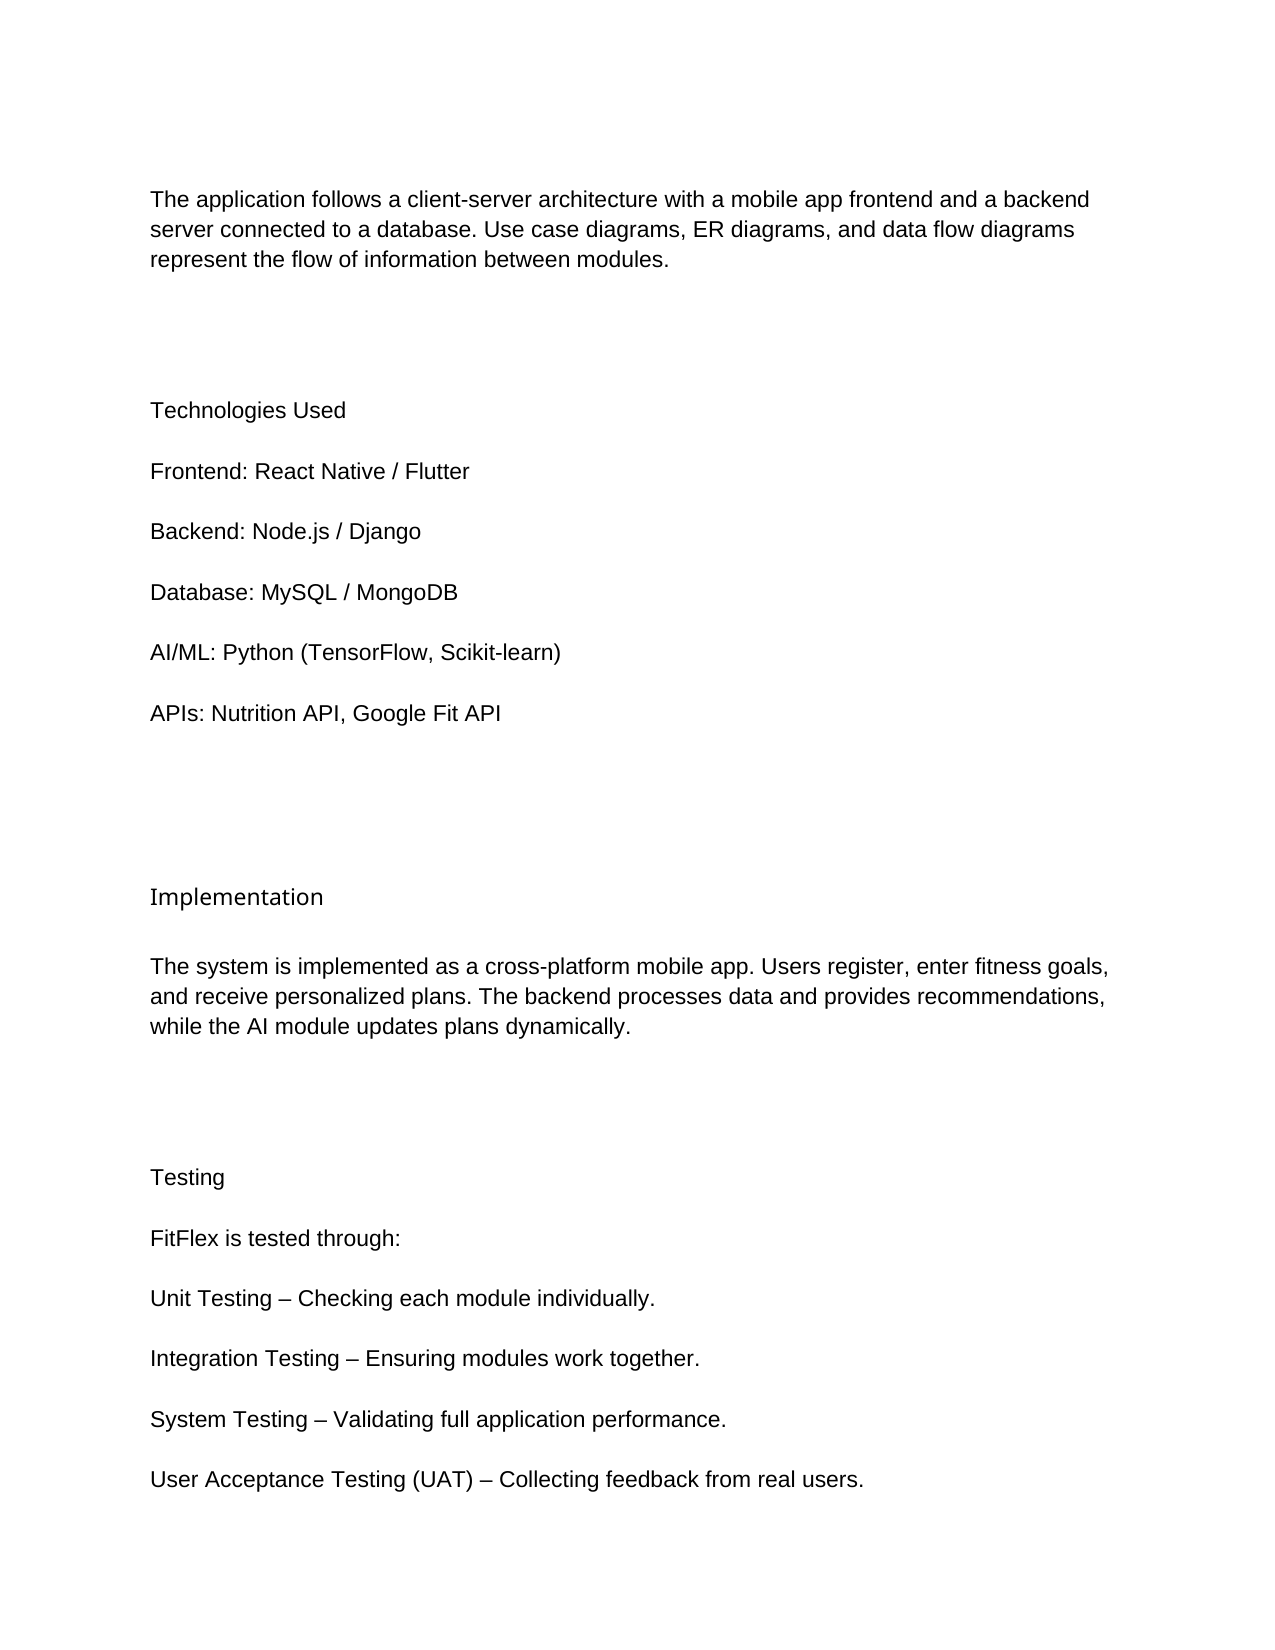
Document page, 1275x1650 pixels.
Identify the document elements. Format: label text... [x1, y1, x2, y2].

text Backend: Node.js / Django [150, 518, 1125, 544]
text Frontend: React Native / Flutter [150, 458, 1125, 484]
text Unit Testing – Checking each module individually. [150, 1285, 1125, 1311]
text The application follows a client-server architecture with a mobile app frontend and a backend server connected to a database. Use case diagrams, ER diagrams, and data flow diagrams represent the flow of information between modules. [150, 186, 1125, 273]
text Testing [150, 1164, 1125, 1190]
text User Acceptance Testing (UAT) – Collecting feedback from real users. [150, 1466, 1125, 1492]
text System Testing – Validating full application performance. [150, 1406, 1125, 1432]
text APIs: Nutrition API, Google Fit API [150, 699, 1125, 726]
text Technologies Used [150, 397, 1125, 424]
text FitFlex is tested through: [150, 1224, 1125, 1251]
text Database: MySQL / MongoDB [150, 579, 1125, 605]
text Integration Testing – Ensuring modules work together. [150, 1345, 1125, 1372]
text AI/ML: Python (TensorFlow, Scikit-learn) [150, 639, 1125, 665]
text Implementation [150, 881, 1125, 912]
text The system is implemented as a cross-platform mobile app. Users register, enter fitness goals, and receive personalized plans. The backend processes data and provides recommendations, while the AI module updates plans dynamically. [150, 953, 1125, 1039]
